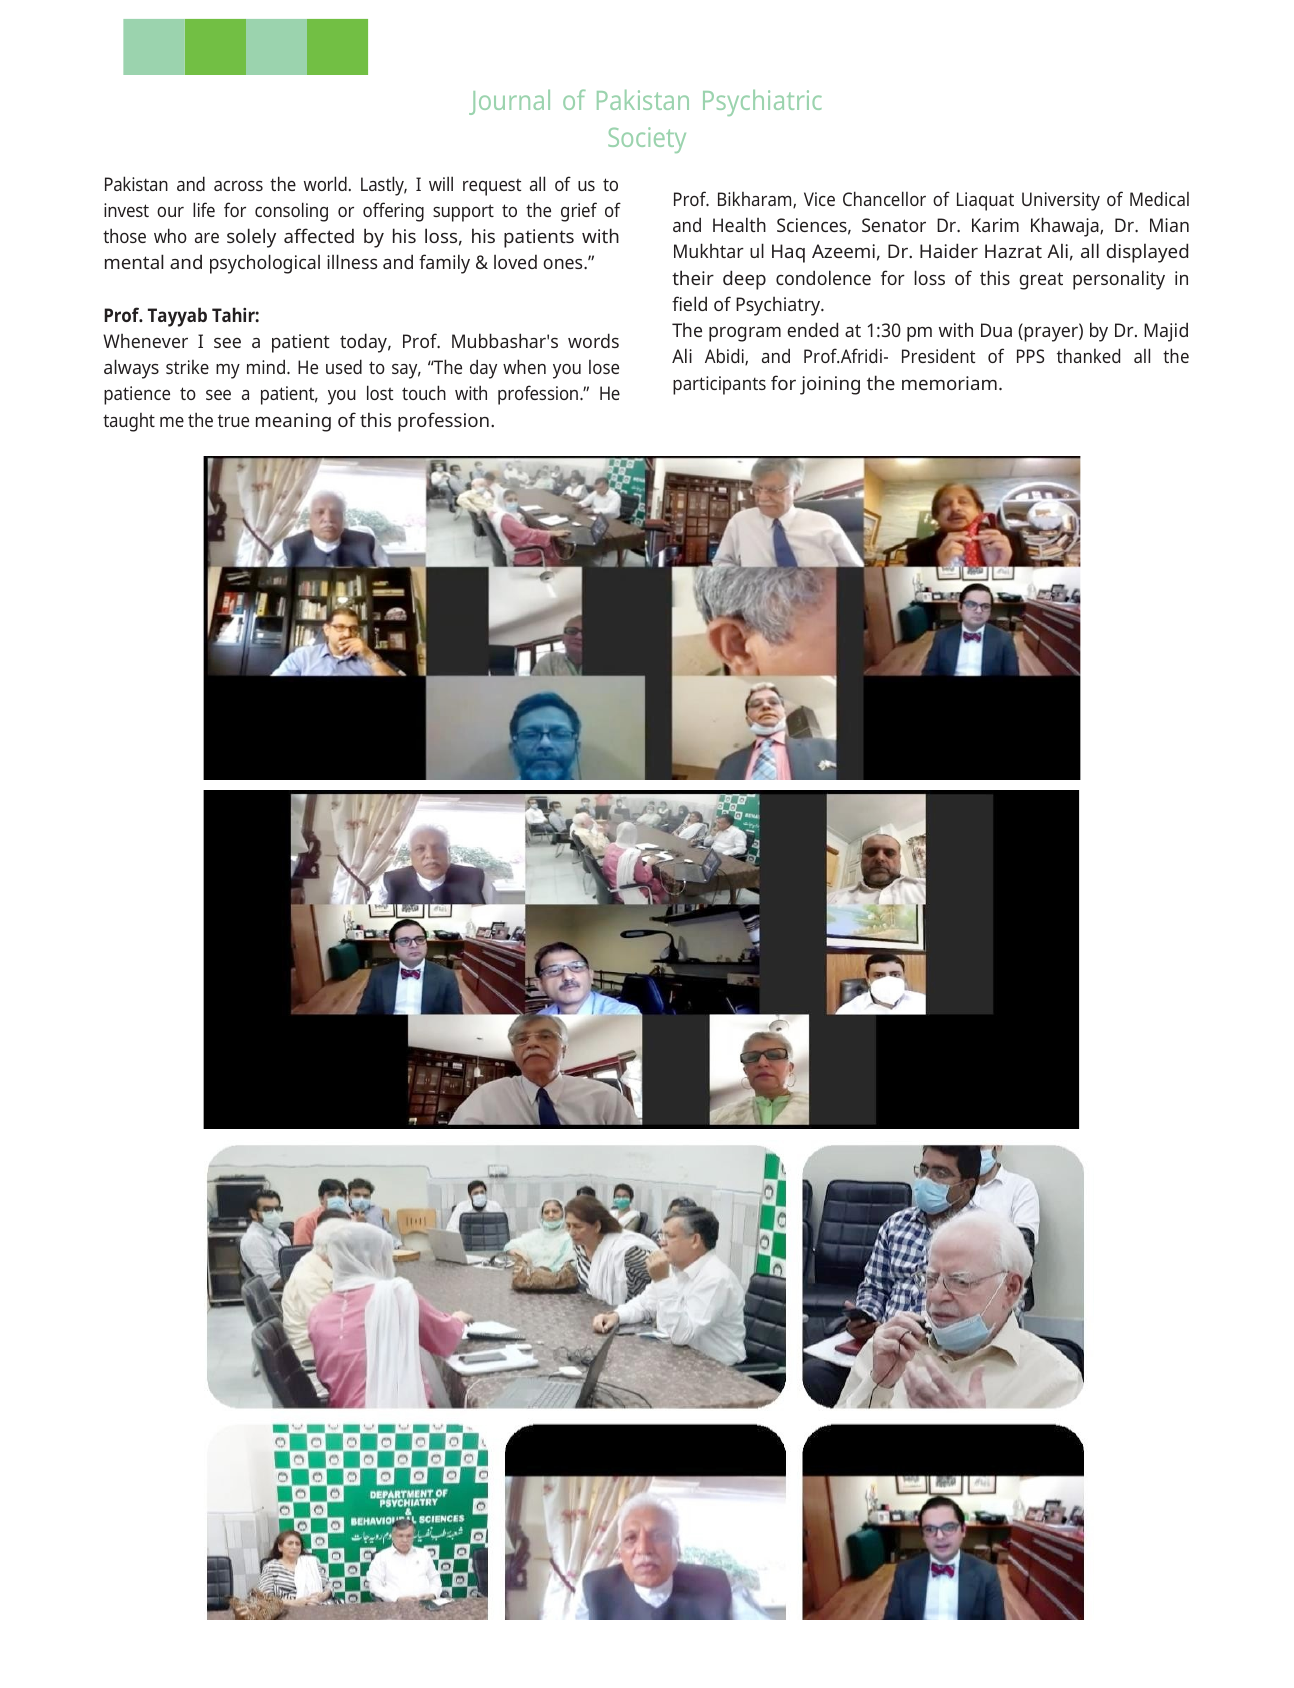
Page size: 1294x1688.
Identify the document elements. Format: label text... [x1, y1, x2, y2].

text The program ended at 1:30 pm with Dua (prayer) by Dr. Majid Ali Abidi, and Prof.Afridi- President of PPS thanked all the participants for joining the memoriam. [672, 317, 1190, 396]
text Prof. Bikharam, Vice Chancellor of Liaquat University of Medical and Health Sciences, Senator Dr. Karim Khawaja, Dr. Mian Mukhtar ul Haq Azeemi, Dr. Haider Hazrat Ali, all displayed their deep condolence for loss of this great personality in field of Psychiatry. [672, 186, 1190, 317]
subtitle Journal of Pakistan Psychiatric Society [429, 82, 865, 155]
picture [203, 1140, 1094, 1620]
text Pakistan and across the world. Lastly, I will request all of us to invest our life for consoling or offering support to the grief of those who are solely affected by his loss, his patients with mental and psychological illness and family & loved ones.” [103, 171, 620, 275]
text Whenever I see a patient today, Prof. Mubbashar's words always strike my mind. He used to say, “The day when you lose patience to see a patient, you lost touch with profession.” He taught me the true meaning of this profession. [103, 328, 620, 432]
subtitle Prof. Tayyab Tahir: [103, 302, 624, 327]
picture [203, 790, 1080, 1129]
picture [203, 456, 1081, 780]
